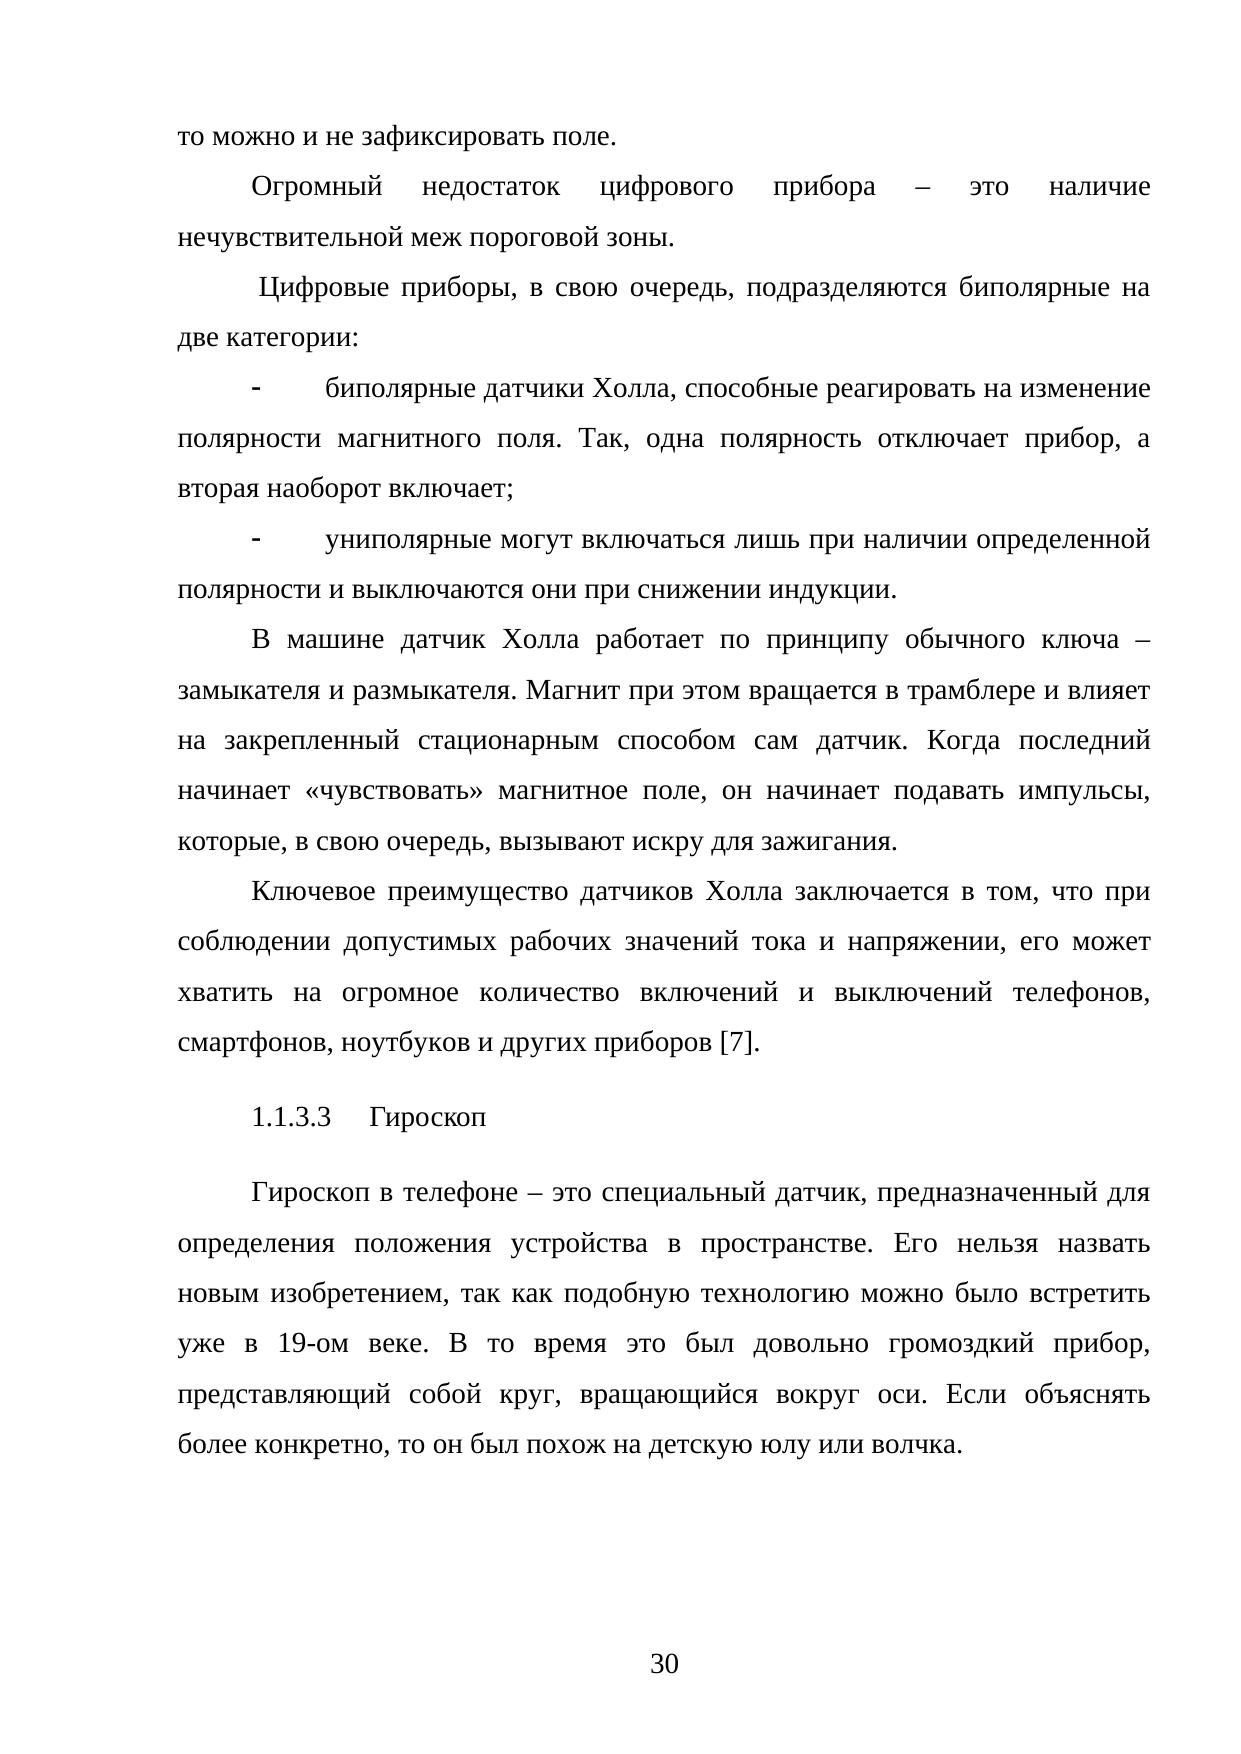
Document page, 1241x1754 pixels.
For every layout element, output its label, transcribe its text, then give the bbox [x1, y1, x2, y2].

text Ключевое преимущество датчиков Холла заключается в том, что при соблюдении допустимых рабочих значений тока и напряжении, его может хватить на огромное количество включений и выключений телефонов, смартфонов, ноутбуков и других приборов [7]. [177, 873, 1152, 1057]
list биполярные датчики Холла, способные реагировать на изменение полярности магнитного поля. Так, одна полярность отключает прибор, а вторая наоборот включает; [177, 370, 1152, 504]
text В машине датчик Холла работает по принципу обычного ключа – замыкателя и размыкателя. Магнит при этом вращается в трамблере и влияет на закрепленный стационарным способом сам датчик. Когда последний начинает «чувствовать» магнитное поле, он начинает подавать импульсы, которые, в свою очередь, вызывают искру для зажигания. [177, 621, 1152, 856]
list униполярные могут включаться лишь при наличии определенной полярности и выключаются они при снижении индукции. [177, 521, 1152, 605]
text Цифровые приборы, в свою очередь, подразделяются биполярные на две категории: [177, 269, 1152, 353]
text Огромный недостаток цифрового прибора – это наличие нечувствительной меж пороговой зоны. [177, 168, 1152, 252]
list Гироскоп [251, 1099, 1152, 1133]
list Если индукция слабая, а прибор имеет низкую чувствительность, то можно и не зафиксировать поле. [177, 118, 1152, 152]
